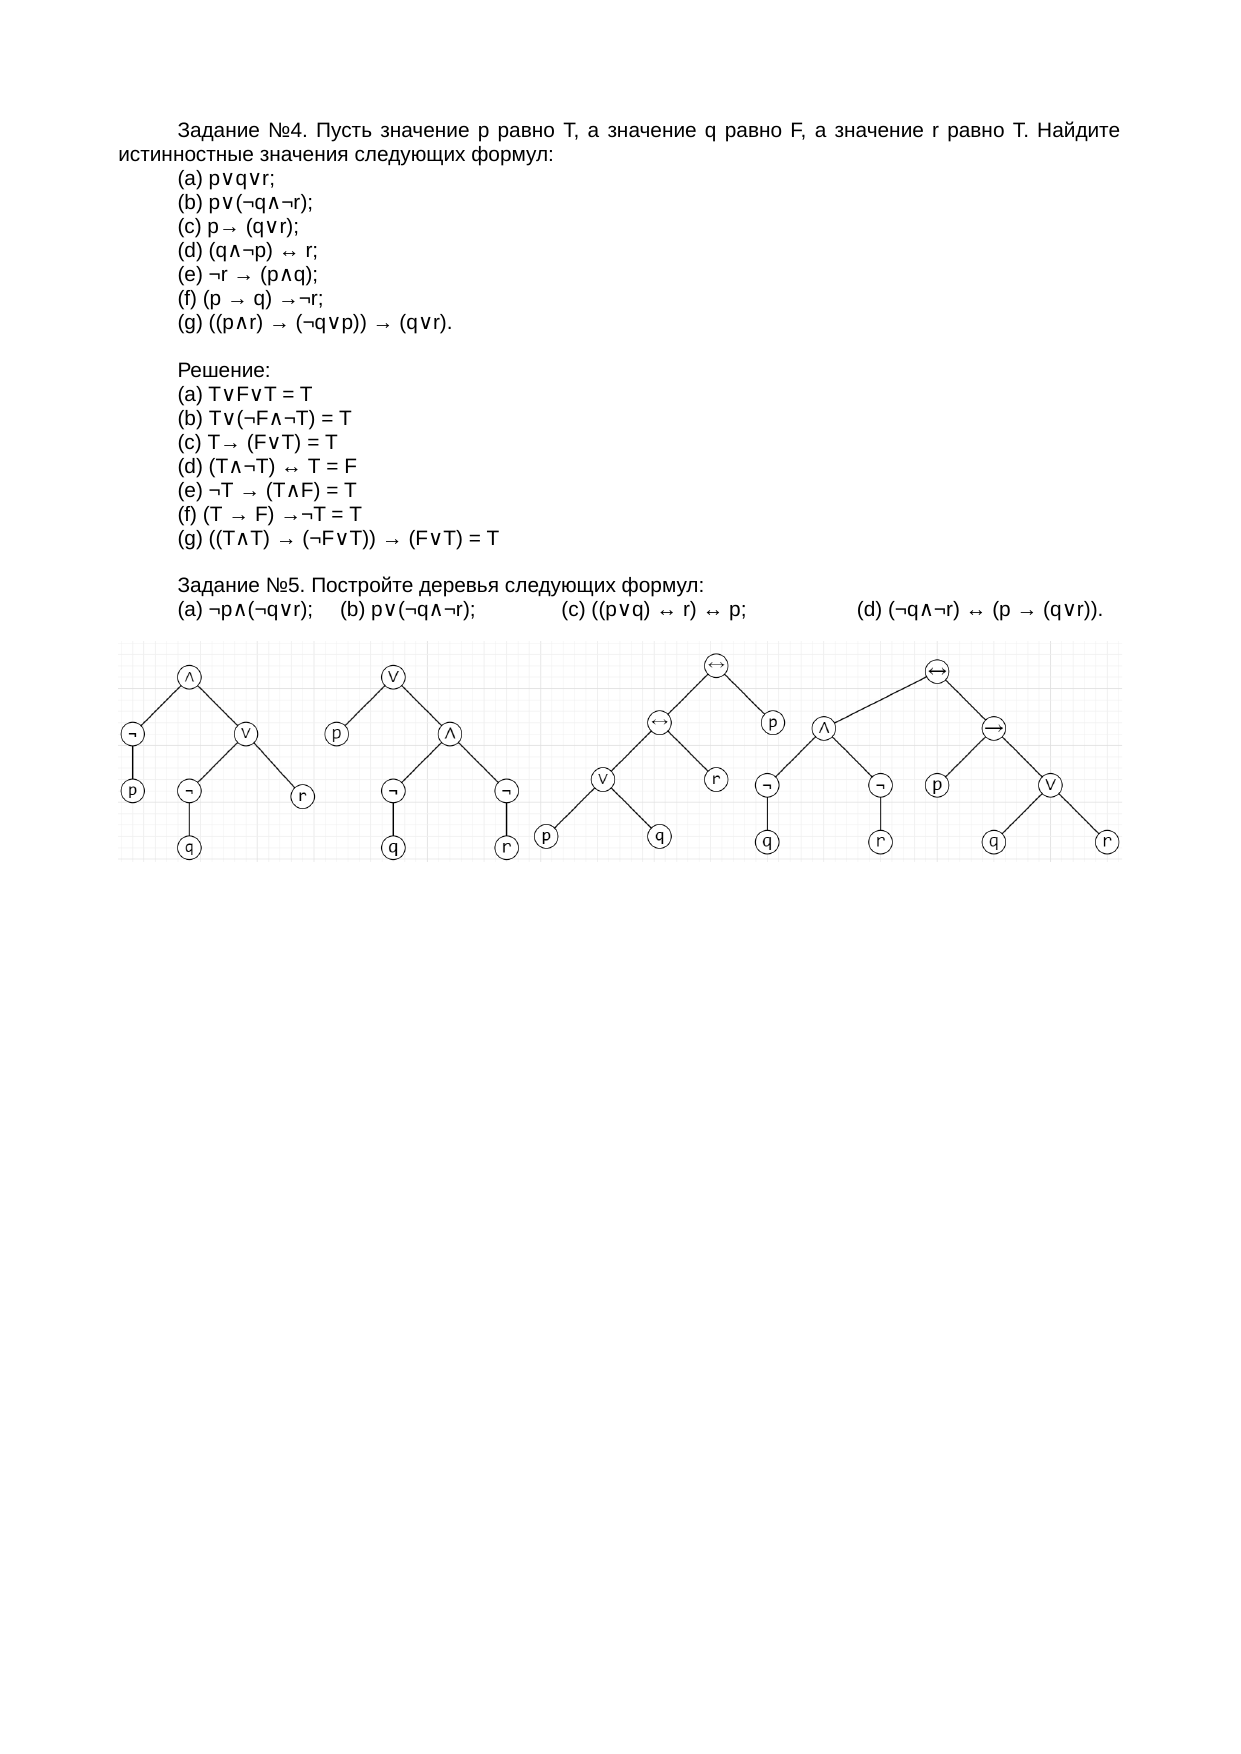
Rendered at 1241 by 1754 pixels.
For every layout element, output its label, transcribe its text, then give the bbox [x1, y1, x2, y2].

text (e) ¬T → (T∧F) = T [118, 477, 1122, 501]
text (d) (T∧¬T) ↔ T = F [118, 453, 1122, 477]
text (d) (q∧¬p) ↔ r; [118, 238, 1122, 262]
text Задание №5. Постройте деревья следующих формул: [118, 573, 1122, 597]
text (g) ((T∧T) → (¬F∨T)) → (F∨T) = T [118, 525, 1122, 549]
text (a) p∨q∨r; [118, 166, 1122, 190]
text (a) ¬p∧(¬q∨r); (b) p∨(¬q∧¬r); (c) ((p∨q) ↔ r) ↔ p; (d) (¬q∧¬r) ↔ (p → (q∨r)). [118, 597, 1122, 621]
text (c) p→ (q∨r); [118, 214, 1122, 238]
text (b) p∨(¬q∧¬r); [118, 190, 1122, 214]
text Решение: [118, 358, 1122, 382]
text (g) ((p∧r) → (¬q∨p)) → (q∨r). [118, 310, 1122, 334]
text (f) (p → q) →¬r; [118, 286, 1122, 310]
text (c) T→ (F∨T) = T [118, 429, 1122, 453]
text (b) T∨(¬F∧¬T) = T [118, 406, 1122, 429]
text (f) (T → F) →¬T = T [118, 501, 1122, 525]
text Задание №4. Пусть значение р равно Т, а значение q равно F, а значение r равно Т. Найдите истинностные значения следующих формул: [118, 118, 1122, 166]
text (e) ¬r → (p∧q); [118, 262, 1122, 286]
picture [118, 641, 1123, 862]
text (a) T∨F∨T = T [118, 382, 1122, 406]
